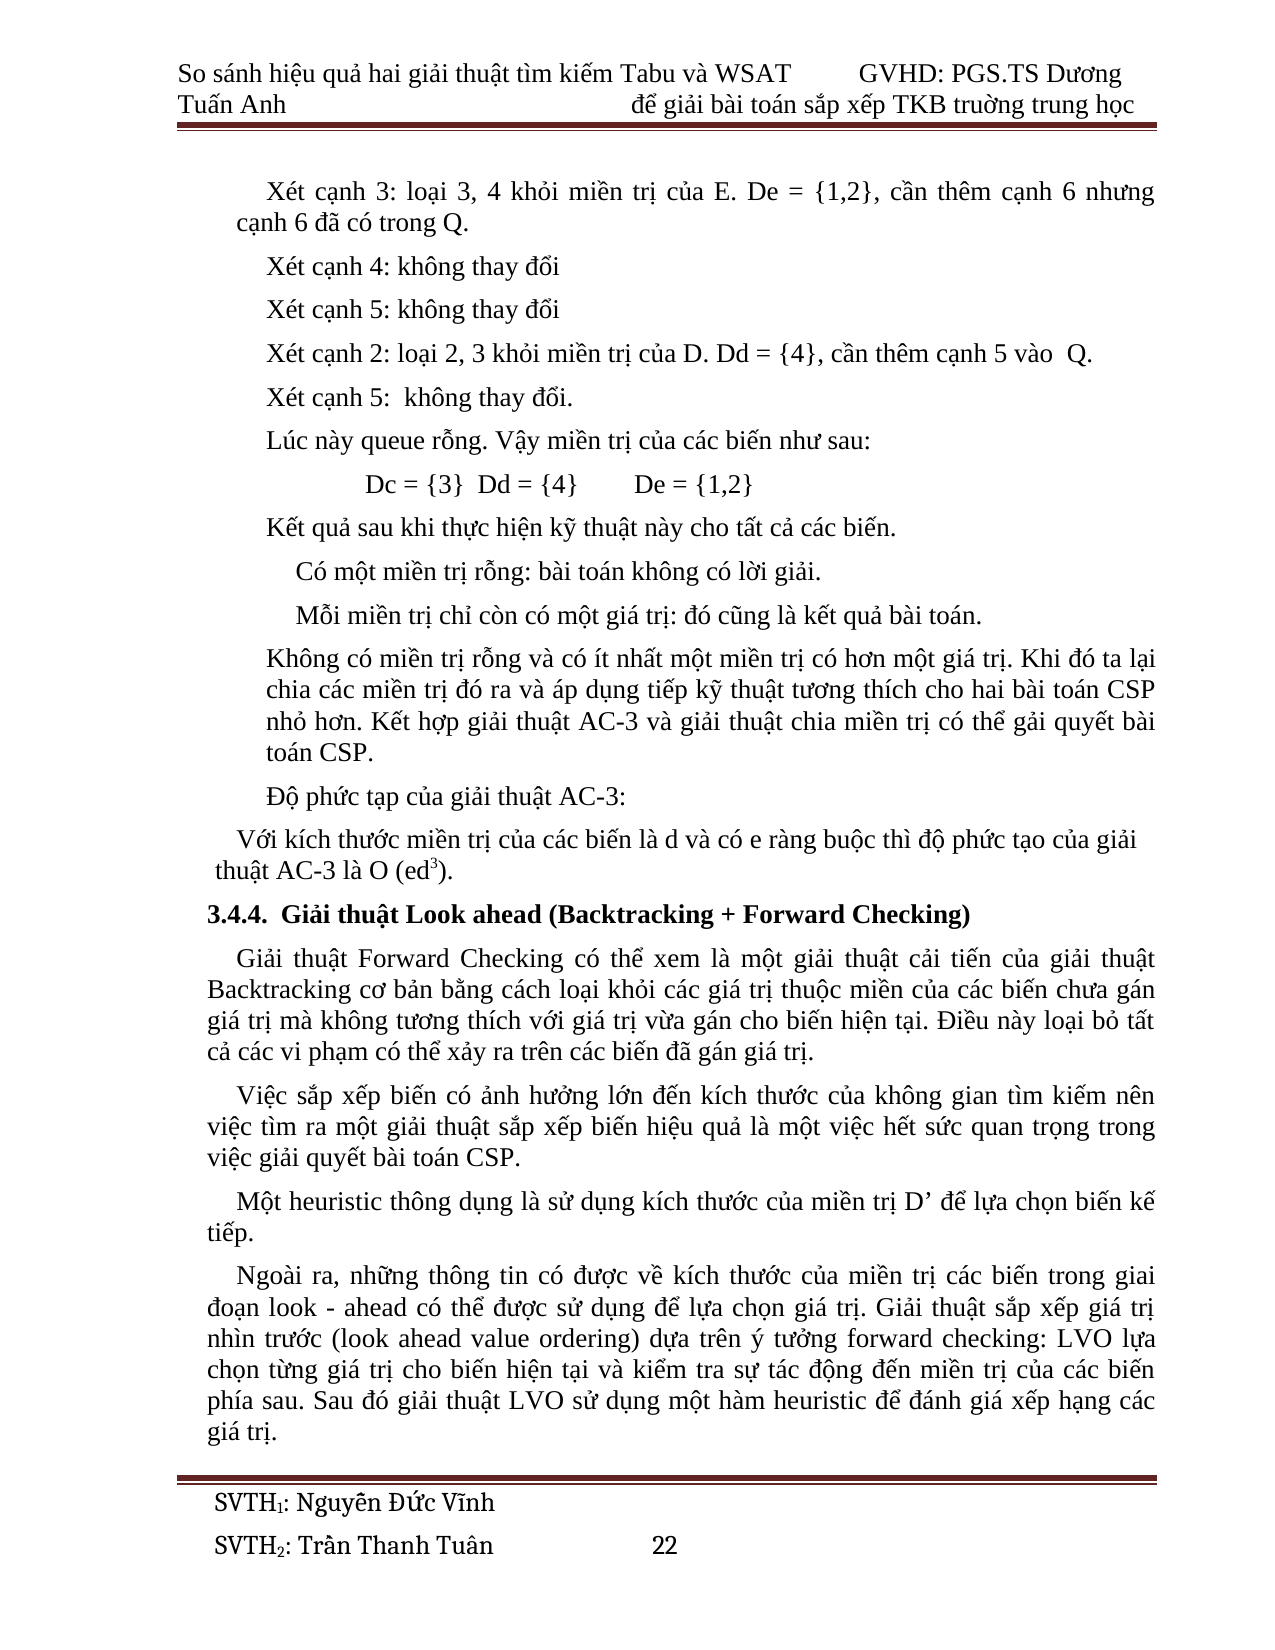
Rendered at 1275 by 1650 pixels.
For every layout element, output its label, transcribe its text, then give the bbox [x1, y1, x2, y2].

text Có một miền trị rỗng: bài toán không có lời giải. [177, 555, 1157, 586]
text Ngoài ra, những thông tin có được về kích thước của miền trị các biến trong giai đoạn look - ahead có thể được sử dụng để lựa chọn giá trị. Giải thuật sắp xếp giá trị nhìn trước (look ahead value ordering) dựa trên ý tưởng forward checking: LVO lựa chọn từng giá trị cho biến hiện tại và kiểm tra sự tác động đến miền trị của các biến phía sau. Sau đó giải thuật LVO sử dụng một hàm heuristic để đánh giá xếp hạng các giá trị. [207, 1259, 1157, 1446]
text Một heuristic thông dụng là sử dụng kích thước của miền trị D’ để lựa chọn biến kế tiếp. [207, 1185, 1157, 1247]
text Xét cạnh 2: loại 2, 3 khỏi miền trị của D. Dd = {4}, cần thêm cạnh 5 vào Q. [177, 337, 1157, 368]
text Dc = {3} Dd = {4} De = {1,2} [327, 468, 1157, 499]
subtitle Giải thuật Look ahead (Backtracking + Forward Checking) [207, 898, 1157, 929]
text Giải thuật Forward Checking có thể xem là một giải thuật cải tiến của giải thuật Backtracking cơ bản bằng cách loại khỏi các giá trị thuộc miền của các biến chưa gán giá trị mà không tương thích với giá trị vừa gán cho biến hiện tại. Điều này loại bỏ tất cả các vi phạm có thể xảy ra trên các biến đã gán giá trị. [207, 942, 1157, 1066]
text Xét cạnh 5: không thay đổi. [177, 381, 1157, 412]
text Với kích thước miền trị của các biến là d và có e ràng buộc thì độ phức tạo của giải thuật AC-3 là O (ed3). [177, 823, 1157, 886]
text Xét cạnh 5: không thay đổi [177, 293, 1157, 324]
text Kết quả sau khi thực hiện kỹ thuật này cho tất cả các biến. [266, 512, 1157, 543]
text Việc sắp xếp biến có ảnh hưởng lớn đến kích thước của không gian tìm kiếm nên việc tìm ra một giải thuật sắp xếp biến hiệu quả là một việc hết sức quan trọng trong việc giải quyết bài toán CSP. [207, 1079, 1157, 1172]
text Xét cạnh 4: không thay đổi [177, 250, 1157, 281]
text Lúc này queue rỗng. Vậy miền trị của các biến như sau: [252, 424, 1157, 455]
text Mỗi miền trị chỉ còn có một giá trị: đó cũng là kết quả bài toán. [177, 599, 1157, 630]
text Độ phức tạp của giải thuật AC-3: [252, 779, 1157, 811]
text Xét cạnh 3: loại 3, 4 khỏi miền trị của E. De = {1,2}, cần thêm cạnh 6 nhưng cạnh 6 đã có trong Q. [236, 175, 1157, 237]
text Không có miền trị rỗng và có ít nhất một miền trị có hơn một giá trị. Khi đó ta lại chia các miền trị đó ra và áp dụng tiếp kỹ thuật tương thích cho hai bài toán CSP nhỏ hơn. Kết hợp giải thuật AC-3 và giải thuật chia miền trị có thể gải quyết bài toán CSP. [266, 642, 1157, 767]
